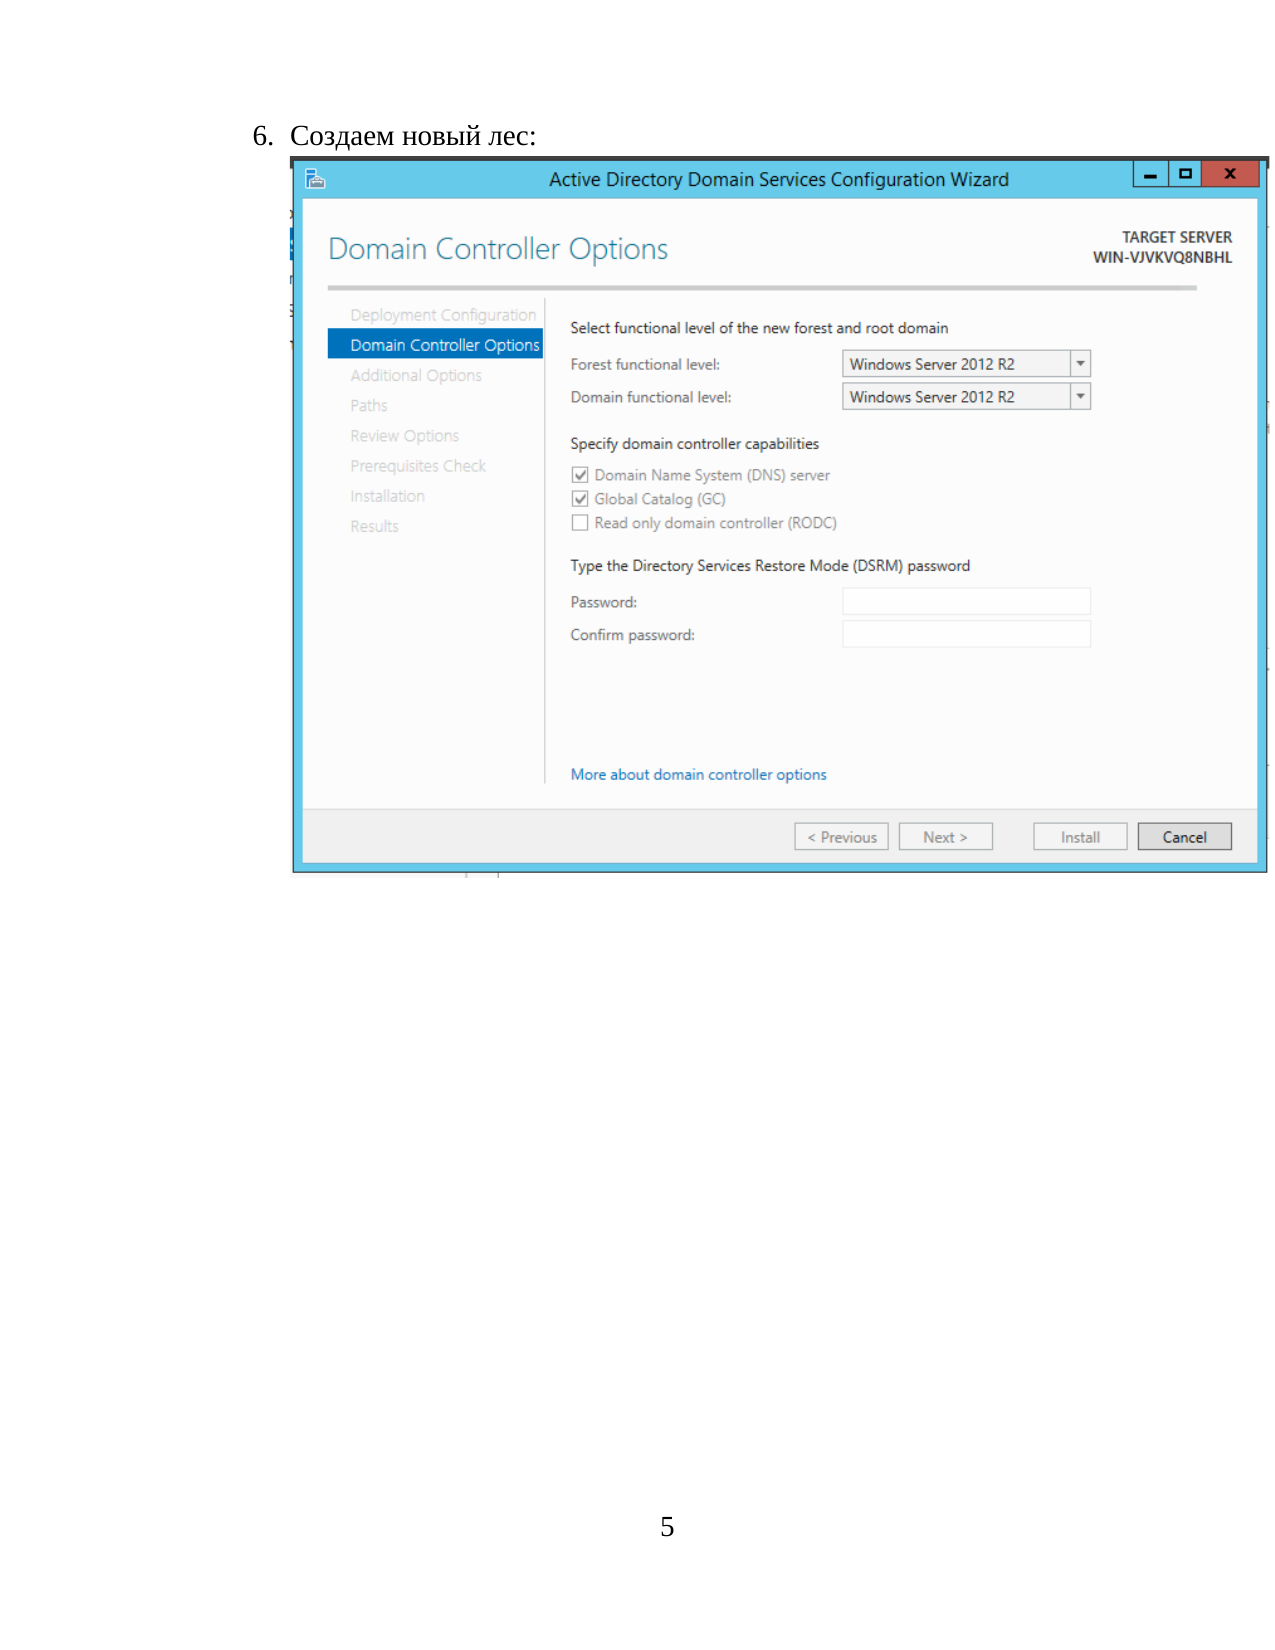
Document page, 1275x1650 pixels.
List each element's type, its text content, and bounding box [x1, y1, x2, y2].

picture [289, 156, 1270, 878]
